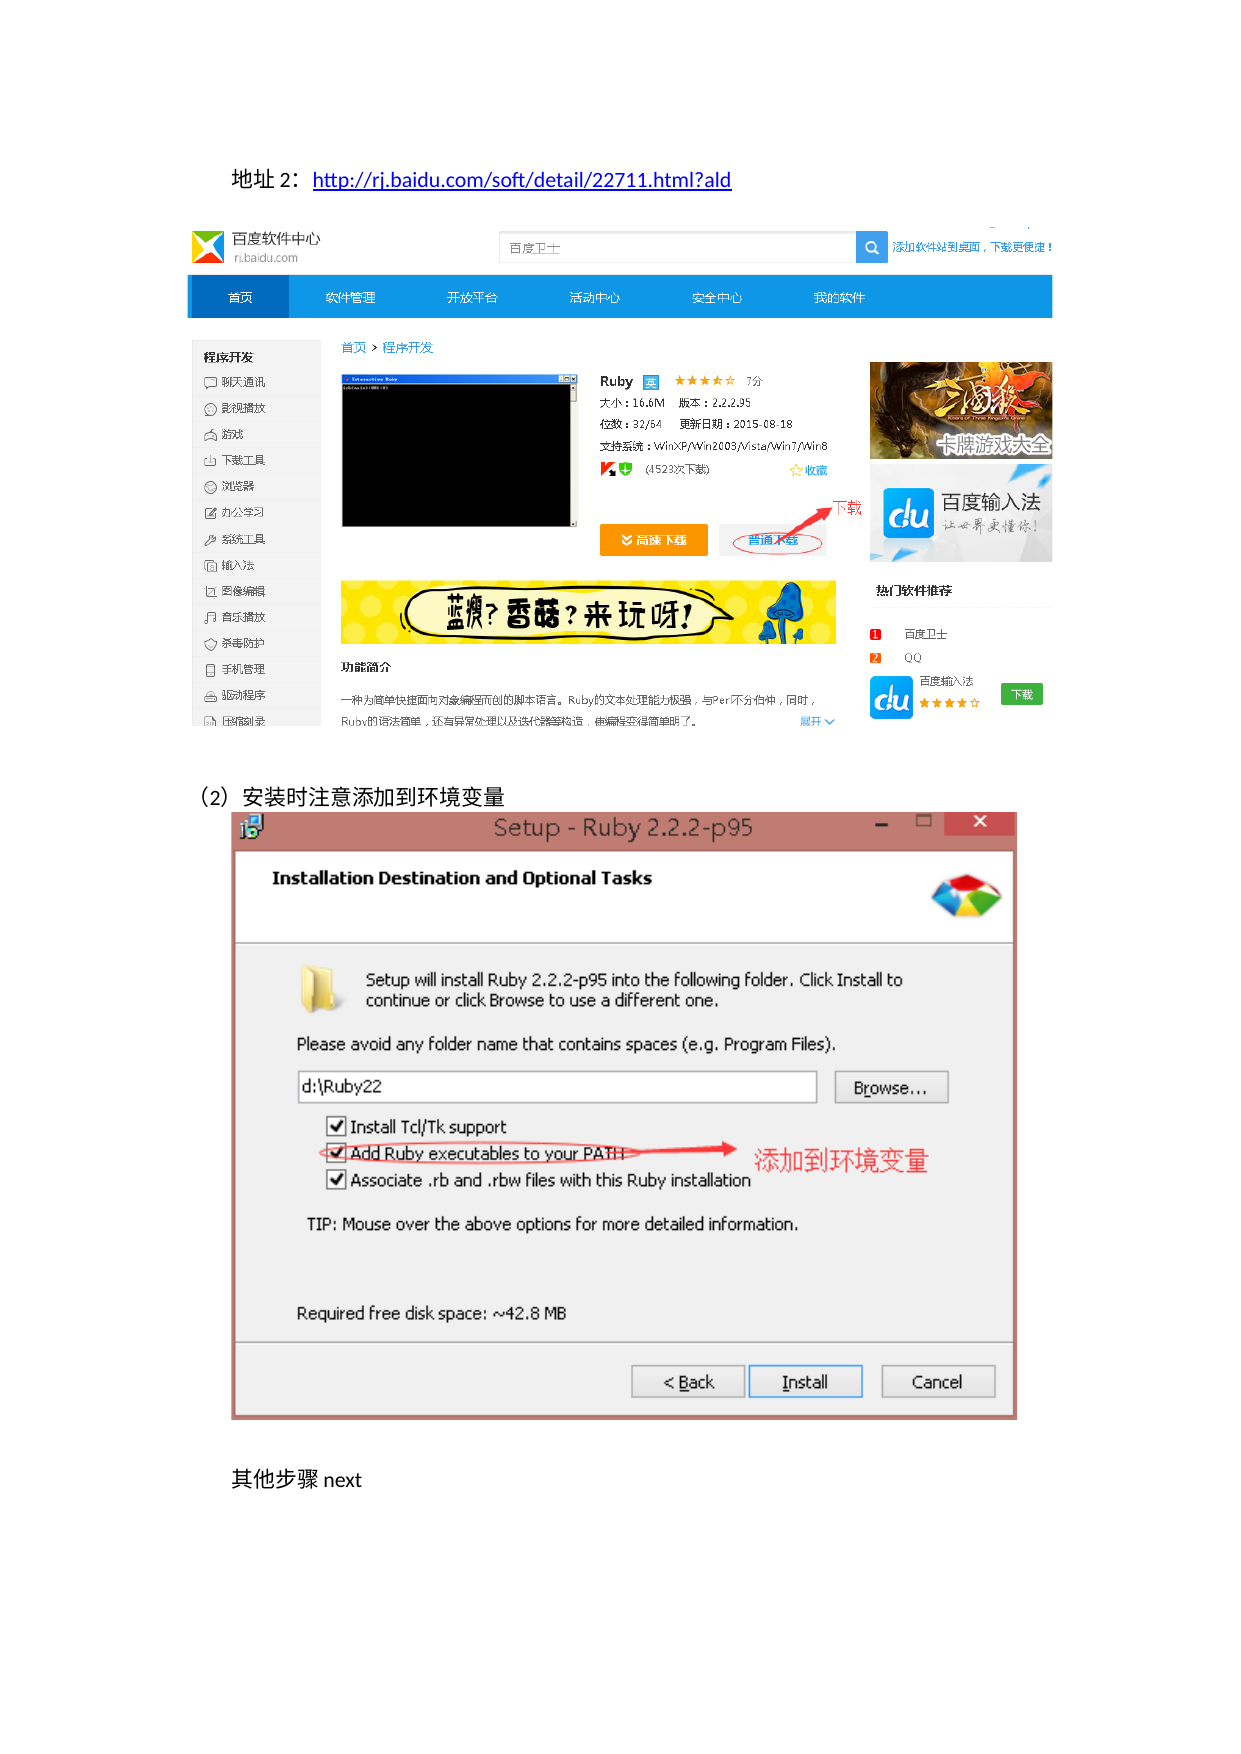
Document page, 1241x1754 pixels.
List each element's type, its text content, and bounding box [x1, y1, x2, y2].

picture [231, 812, 1018, 1420]
list 安装时注意添加到环境变量 [187, 779, 1053, 812]
list 地址2：http://rj.baidu.com/soft/detail/22711.html?ald [187, 162, 1053, 194]
picture [187, 227, 1053, 726]
list 其他步骤next [187, 1462, 1053, 1494]
